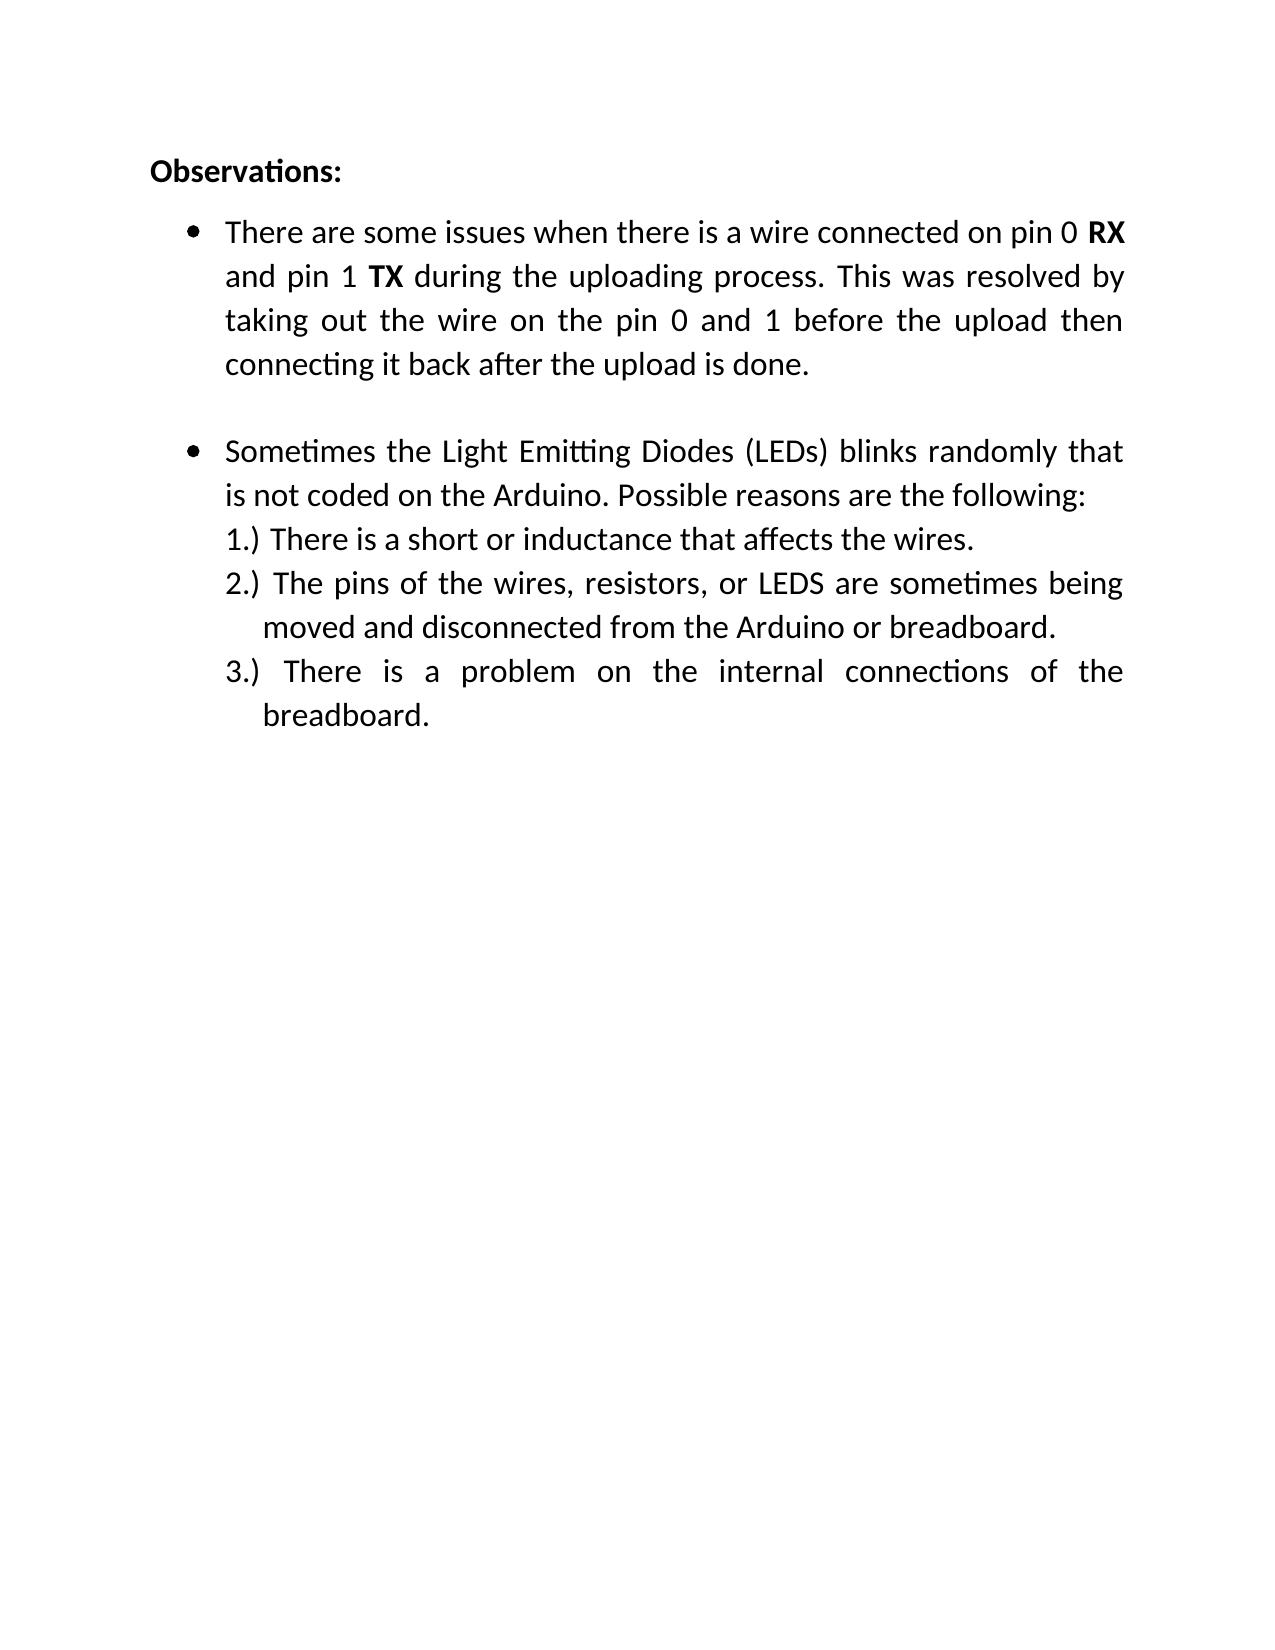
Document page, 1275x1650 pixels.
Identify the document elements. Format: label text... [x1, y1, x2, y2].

list Sometimes the Light Emitting Diodes (LEDs) blinks randomly that is not coded on the Arduino. Possible reasons are the following: [187, 430, 1125, 515]
text Observations: [150, 150, 1125, 191]
list There is a short or inductance that affects the wires. [225, 518, 1125, 559]
list The pins of the wires, resistors, or LEDS are sometimes being moved and disconnected from the Arduino or breadboard. [225, 562, 1125, 647]
list There is a problem on the internal connections of the breadboard. [225, 650, 1125, 735]
list There are some issues when there is a wire connected on pin 0 RX and pin 1 TX during the uploading process. This was resolved by taking out the wire on the pin 0 and 1 before the upload then connecting it back after the upload is done. [187, 211, 1125, 383]
